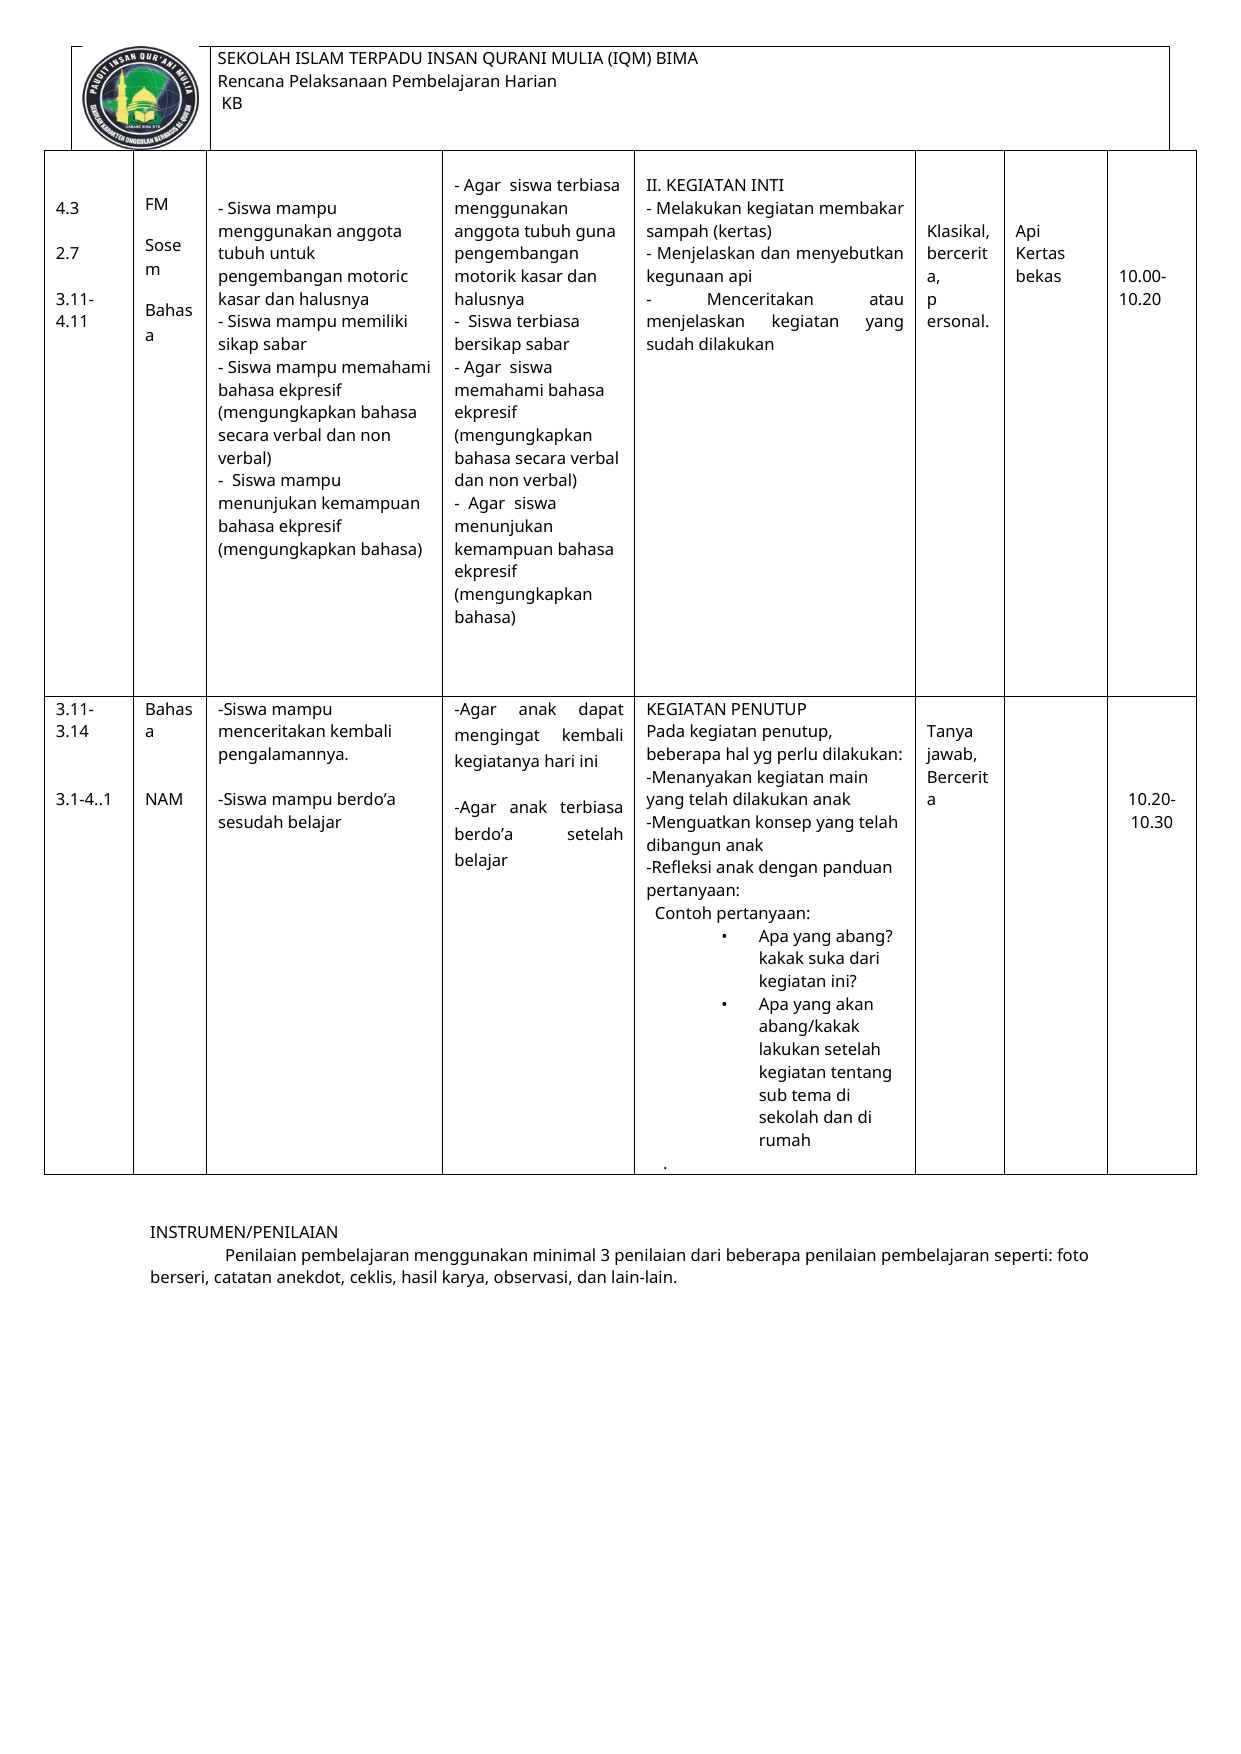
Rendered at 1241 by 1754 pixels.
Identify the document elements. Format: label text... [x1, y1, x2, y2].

table_cell -Agar anak dapat mengingat kembali kegiatanya hari ini -Agar anak terbiasa berdo’a setelah belajar [443, 697, 634, 1174]
table_cell FM Sosem Bahasa [134, 151, 206, 696]
table_cell KEGIATAN PENUTUP Pada kegiatan penutup, beberapa hal yg perlu dilakukan: -Menanyakan kegiatan main yang telah dilakukan anak -Menguatkan konsep yang telah dibangun anak -Refleksi anak dengan panduan pertanyaan: Contoh pertanyaan: Apa yang abang?kakak suka dari kegiatan ini? Apa yang akan abang/kakak lakukan setelah kegiatan tentang sub tema di sekolah dan di rumah . [635, 697, 915, 1174]
table_cell Bahasa NAM [134, 697, 206, 1174]
table_cell 4.3 2.7 3.11-4.11 [45, 151, 133, 696]
table_cell [1005, 697, 1107, 1174]
table_cell 10.20-10.30 [1108, 697, 1196, 1174]
table_cell 3.11-3.14 3.1-4..1 [45, 697, 133, 1174]
table_cell Api Kertas bekas [1005, 151, 1107, 696]
picture [82, 46, 199, 150]
table_cell Tanya jawab, Bercerita [916, 697, 1004, 1174]
text INSTRUMEN/PENILAIAN [150, 1220, 1090, 1243]
table_cell -Siswa mampu menceritakan kembali pengalamannya. -Siswa mampu berdo’a sesudah belajar [207, 697, 442, 1174]
table_cell 10.00-10.20 [1108, 151, 1196, 696]
text Penilaian pembelajaran menggunakan minimal 3 penilaian dari beberapa penilaian pembelajaran seperti: foto berseri, catatan anekdot, ceklis, hasil karya, observasi, dan lain-lain. [150, 1243, 1090, 1288]
table_cell II. KEGIATAN INTI - Melakukan kegiatan membakar sampah (kertas) - Menjelaskan dan menyebutkan kegunaan api - Menceritakan atau menjelaskan kegiatan yang sudah dilakukan [635, 151, 915, 696]
table_cell - Agar siswa terbiasa menggunakan anggota tubuh guna pengembangan motorik kasar dan halusnya - Siswa terbiasa bersikap sabar - Agar siswa memahami bahasa ekpresif (mengungkapkan bahasa secara verbal dan non verbal) - Agar siswa menunjukan kemampuan bahasa ekpresif (mengungkapkan bahasa) [443, 151, 634, 696]
table_cell - Siswa mampu menggunakan anggota tubuh untuk pengembangan motoric kasar dan halusnya - Siswa mampu memiliki sikap sabar - Siswa mampu memahami bahasa ekpresif (mengungkapkan bahasa secara verbal dan non verbal) - Siswa mampu menunjukan kemampuan bahasa ekpresif (mengungkapkan bahasa) [207, 151, 442, 696]
table_cell Klasikal, bercerita, personal. [916, 151, 1004, 696]
